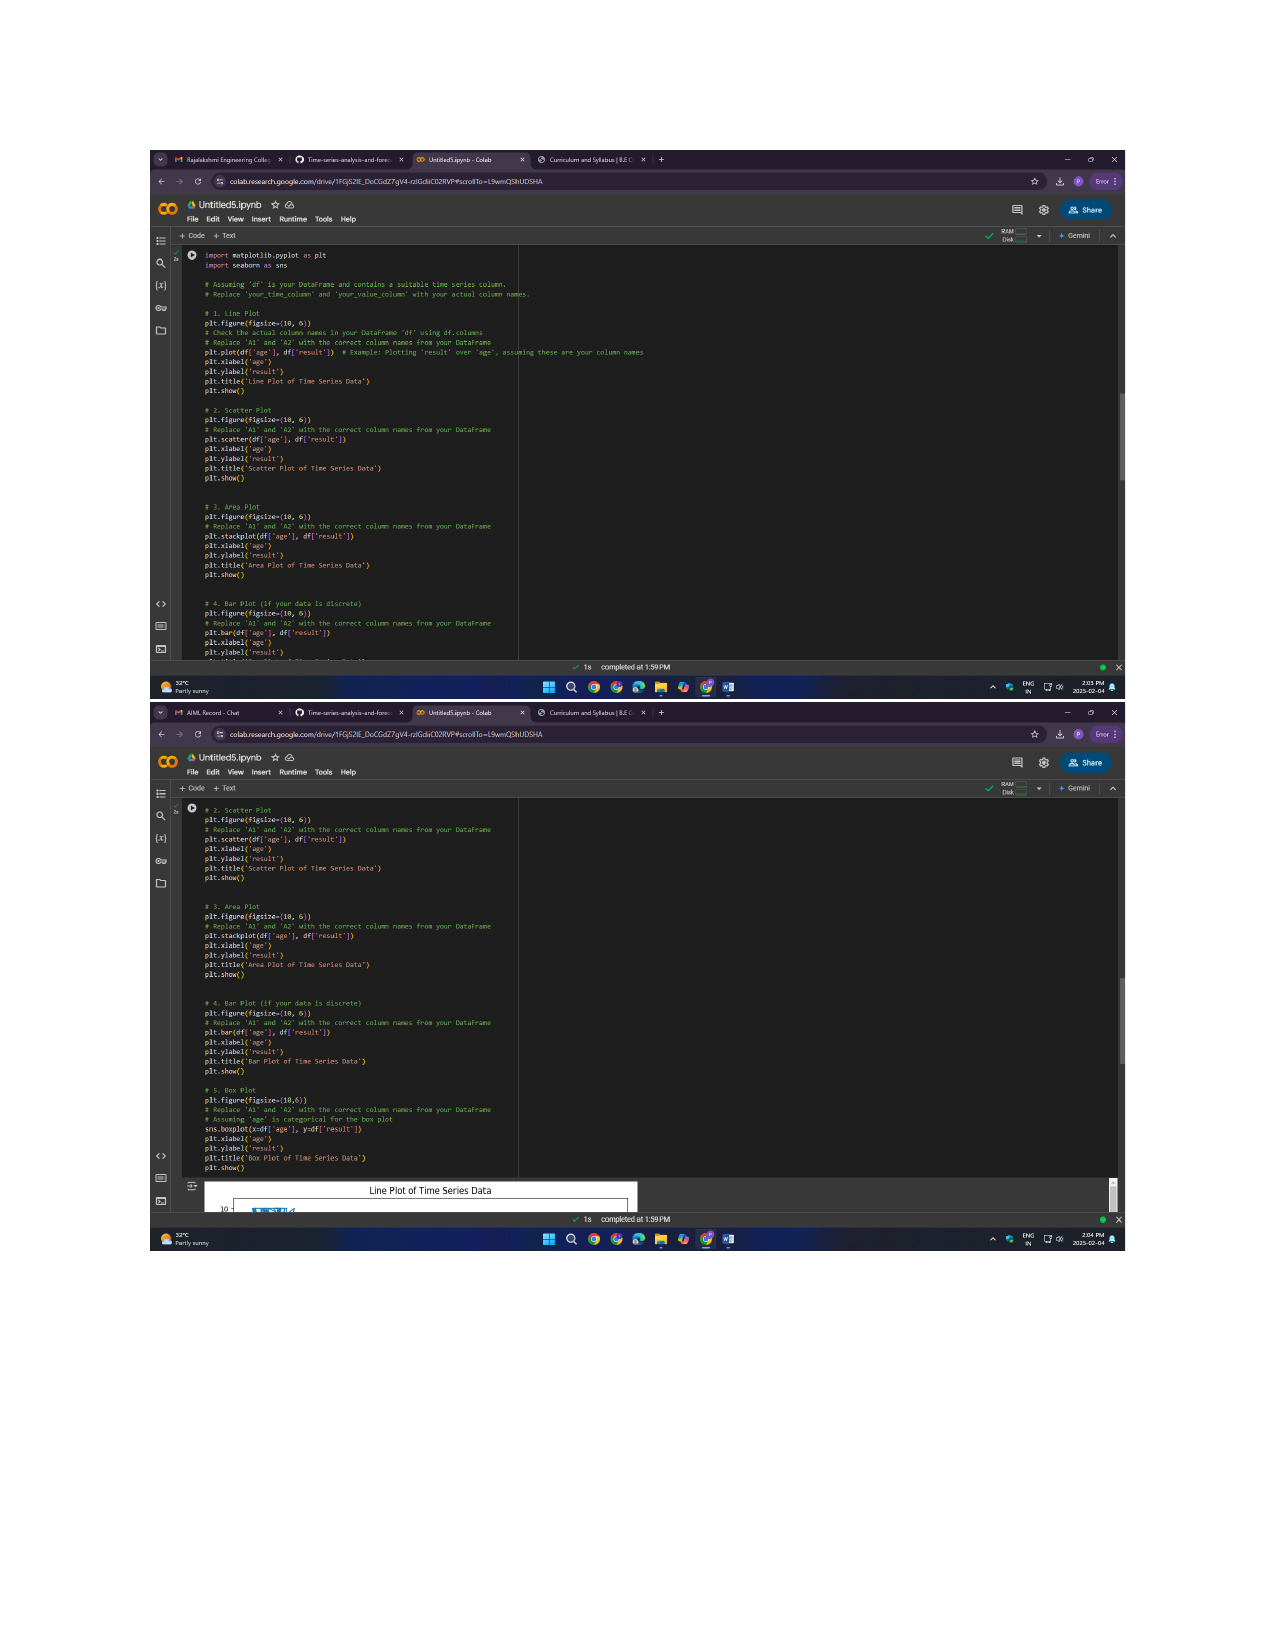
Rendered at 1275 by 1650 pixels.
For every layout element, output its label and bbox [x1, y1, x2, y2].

picture [150, 150, 1125, 699]
picture [150, 702, 1125, 1251]
